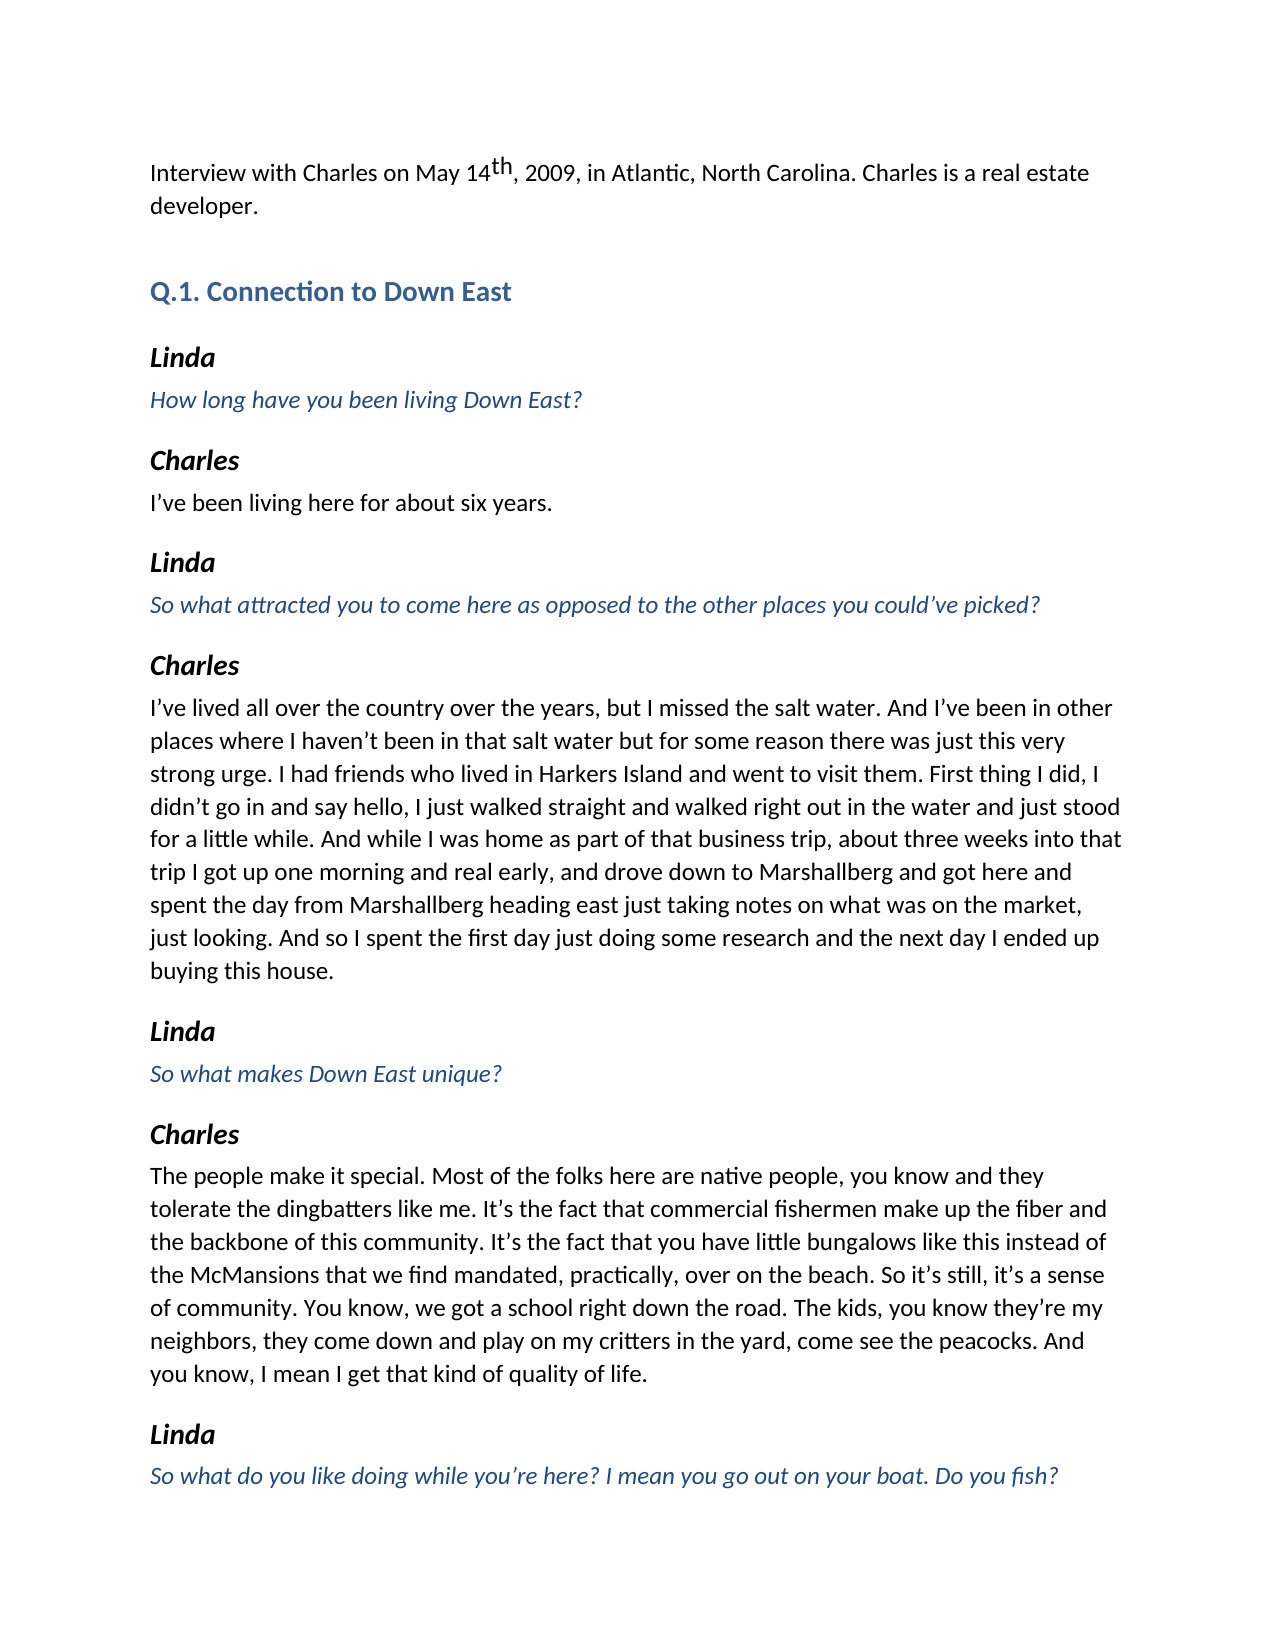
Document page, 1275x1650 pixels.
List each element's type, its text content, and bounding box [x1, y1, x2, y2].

text I’ve lived all over the country over the years, but I missed the salt water. And I’ve been in other places where I haven’t been in that salt water but for some reason there was just this very strong urge. I had friends who lived in Harkers Island and went to visit them. First thing I did, I didn’t go in and say hello, I just walked straight and walked right out in the water and just stood for a little while. And while I was home as part of that business trip, about three weeks into that trip I got up one morning and real early, and drove down to Marshallberg and got here and spent the day from Marshallberg heading east just taking notes on what was on the market, just looking. And so I spent the first day just doing some research and the next day I ended up buying this house. [150, 692, 1125, 986]
text So what do you like doing while you’re here? I mean you go out on your boat. Do you fish? [150, 1461, 1125, 1491]
subtitle Charles [150, 442, 1125, 478]
text So what attracted you to come here as opposed to the other places you could’ve picked? [150, 589, 1125, 620]
text The people make it special. Most of the folks here are native people, you know and they tolerate the dingbatters like me. It’s the fact that commercial fishermen make up the fiber and the backbone of this community. It’s the fact that you have little bungalows like this instead of the McMansions that we find mandated, practically, over on the beach. So it’s still, it’s a sense of community. You know, we got a school right down the road. The kids, you know they’re my neighbors, they come down and play on my critters in the yard, come see the peacocks. And you know, I mean I get that kind of quality of life. [150, 1160, 1125, 1388]
subtitle Q.1. Connection to Down East [150, 273, 1125, 309]
text Interview with Charles on May 14th, 2009, in Atlantic, North Carolina. Charles is a real estate developer. [150, 150, 1125, 221]
subtitle Linda [150, 1416, 1125, 1451]
text I’ve been living here for about six years. [150, 487, 1125, 517]
subtitle Charles [150, 647, 1125, 683]
subtitle Linda [150, 339, 1125, 375]
subtitle Linda [150, 1013, 1125, 1049]
subtitle Charles [150, 1116, 1125, 1151]
subtitle Linda [150, 544, 1125, 580]
text So what makes Down East unique? [150, 1058, 1125, 1088]
text How long have you been living Down East? [150, 384, 1125, 414]
